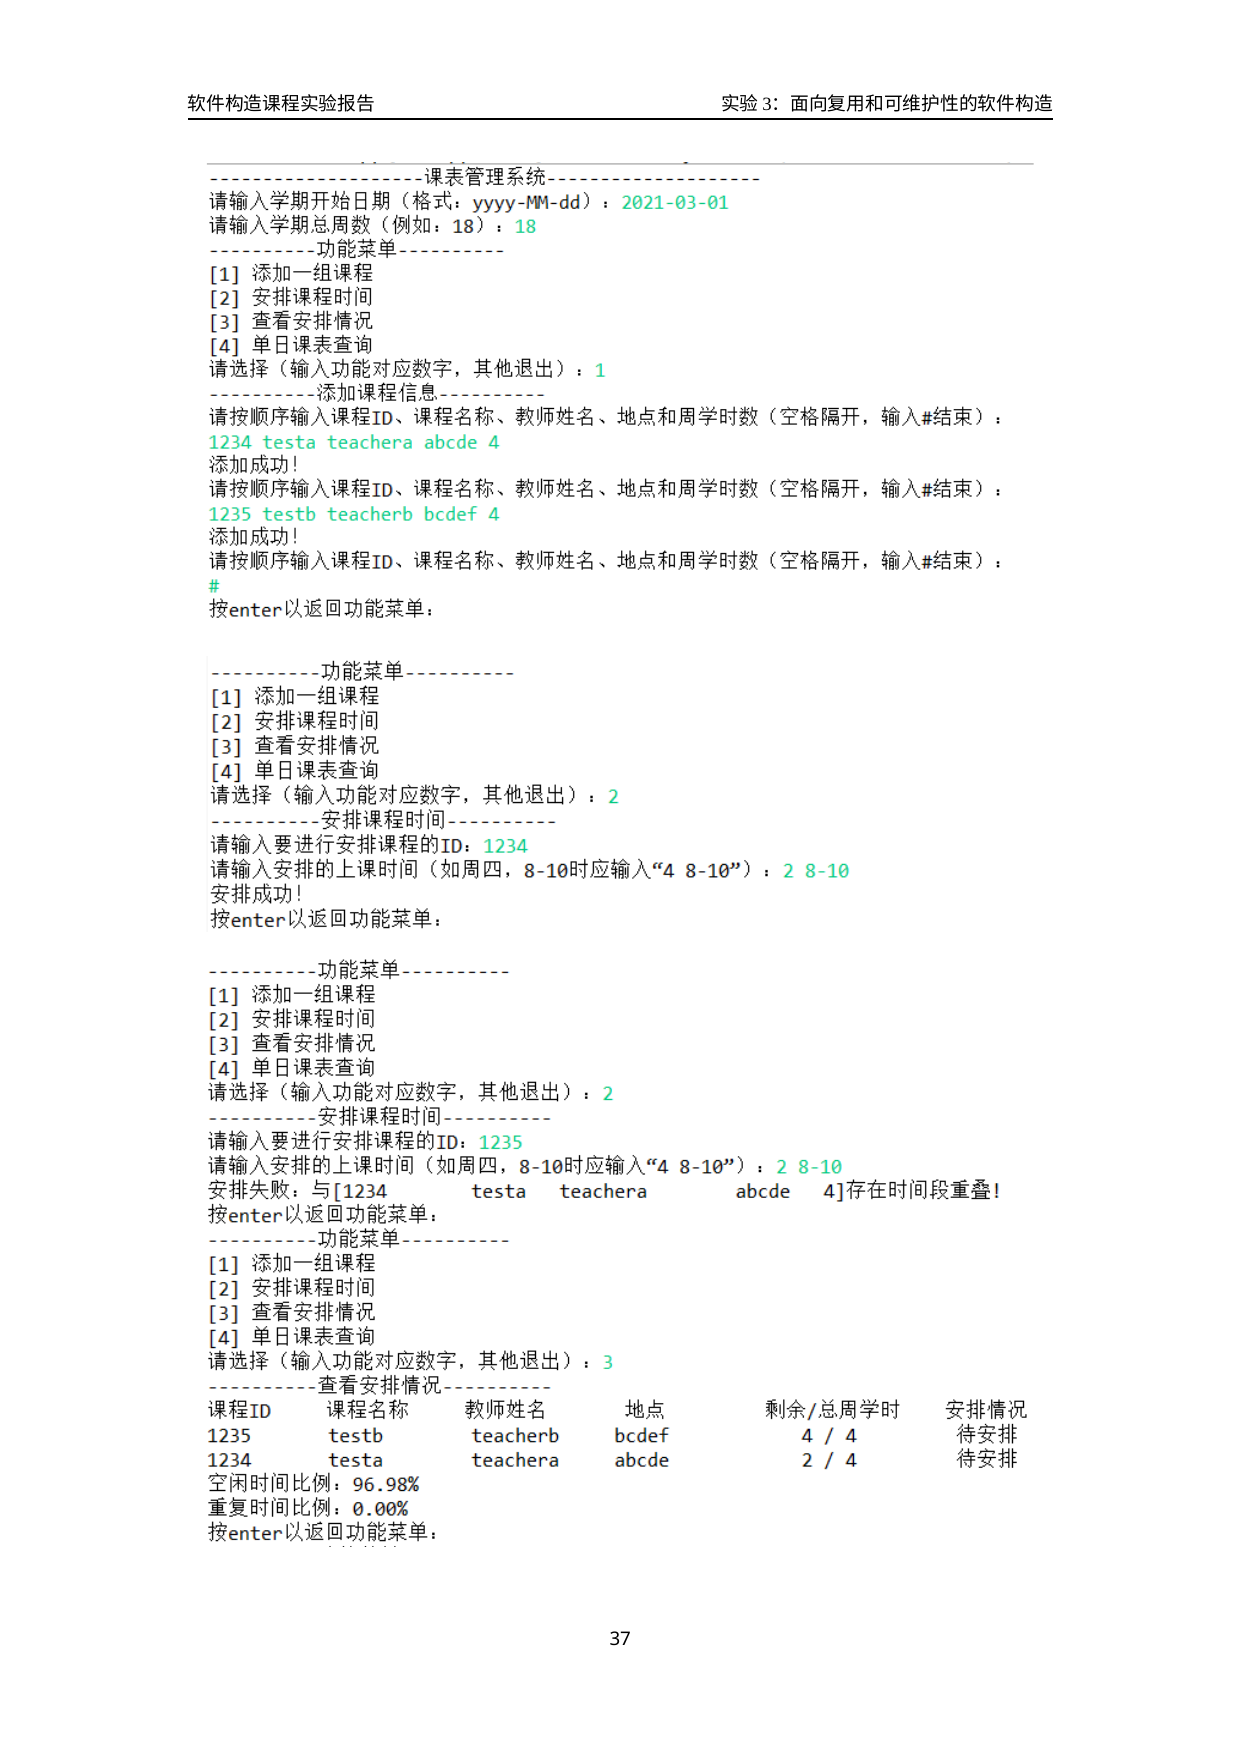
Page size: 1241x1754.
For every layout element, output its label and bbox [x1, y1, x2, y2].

picture [206, 162, 1034, 619]
picture [206, 956, 1034, 1547]
picture [206, 656, 1034, 932]
